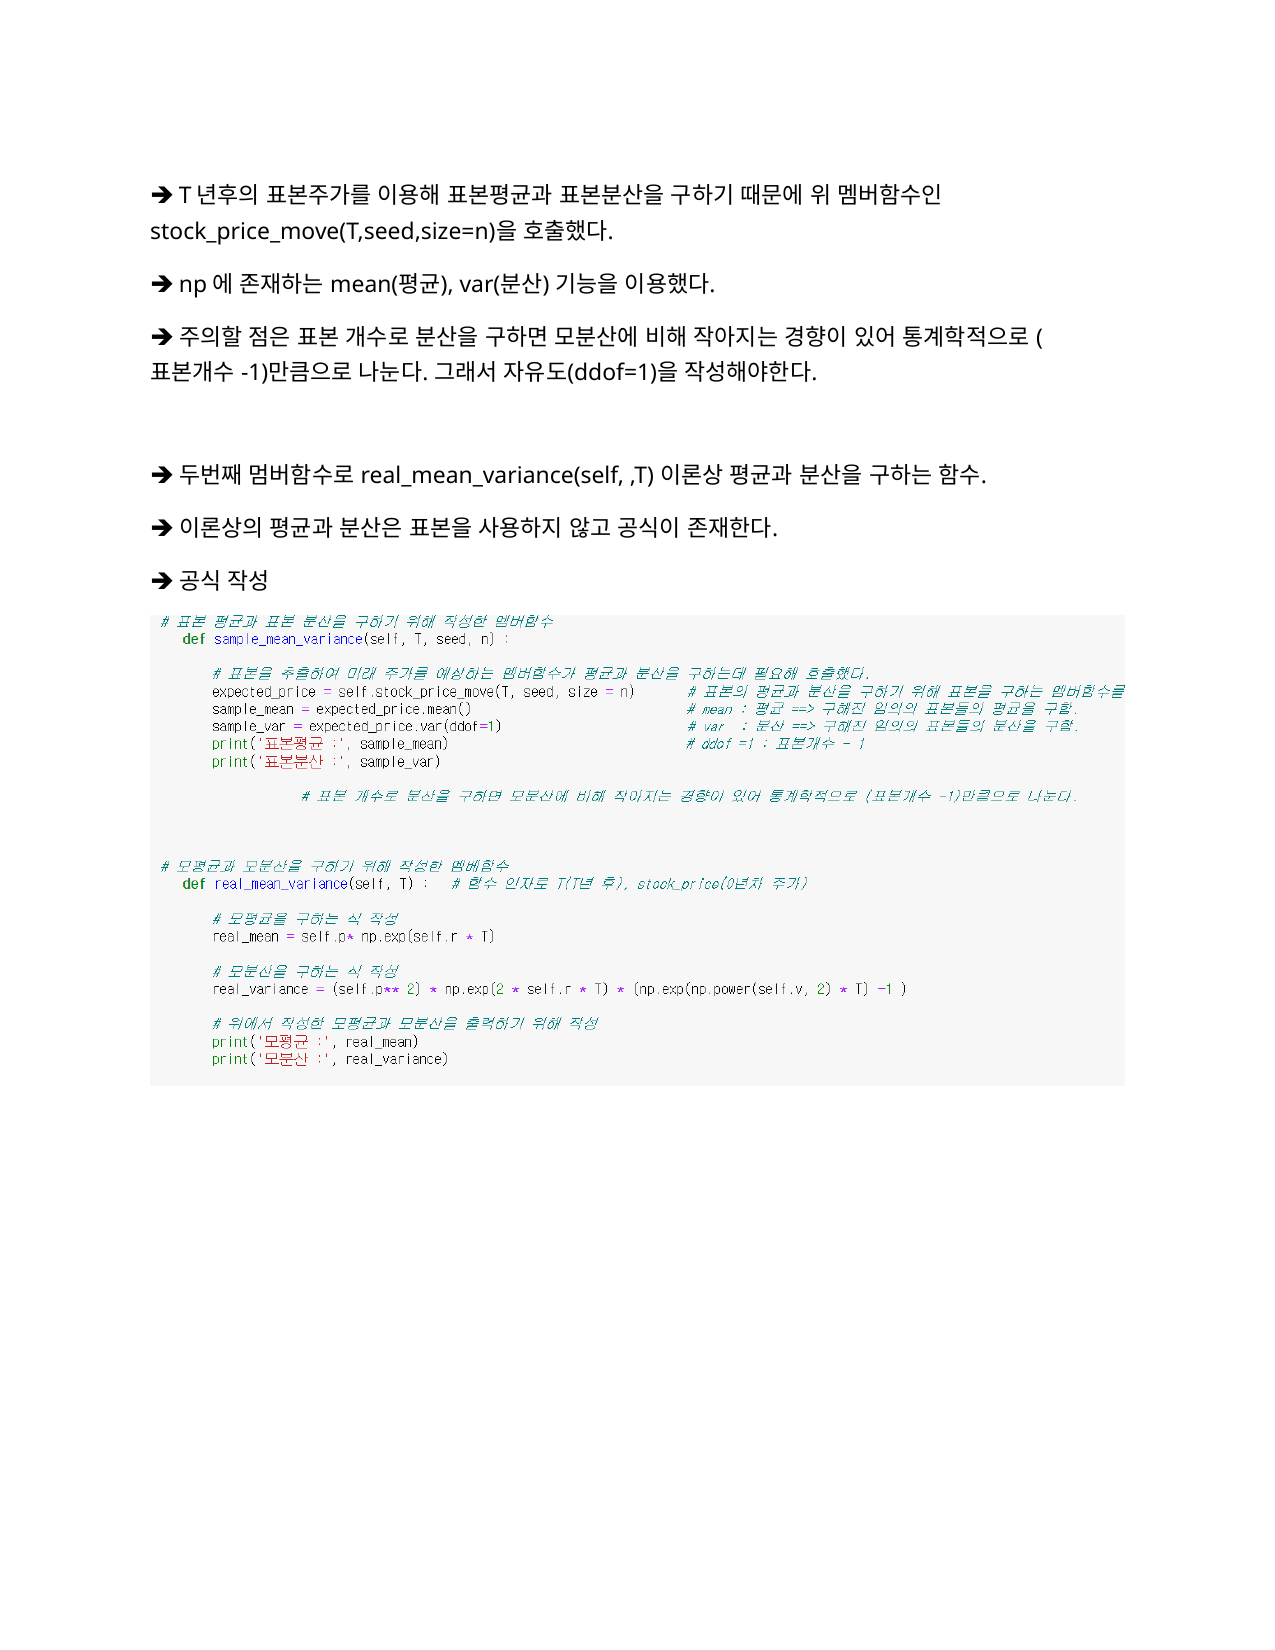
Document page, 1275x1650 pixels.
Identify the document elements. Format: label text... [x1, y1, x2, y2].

text np에 존재하는 mean(평균), var(분산) 기능을 이용했다. [150, 266, 1125, 299]
text 주의할 점은 표본 개수로 분산을 구하면 모분산에 비해 작아지는 경향이 있어 통계학적으로 (표본개수 -1)만큼으로 나눈다. 그래서 자유도(ddof=1)을 작성해야한다. [150, 318, 1125, 388]
text T년후의 표본주가를 이용해 표본평균과 표본분산을 구하기 때문에 위 멤버함수인 stock_price_move(T,seed,size=n)을 호출했다. [150, 177, 1125, 246]
text 이론상의 평균과 분산은 표본을 사용하지 않고 공식이 존재한다. [150, 510, 1125, 543]
picture [150, 615, 1125, 1086]
text 두번째 멈버함수로 real_mean_variance(self, ,T) 이론상 평균과 분산을 구하는 함수. [150, 457, 1125, 491]
text 공식 작성 [150, 562, 1125, 596]
